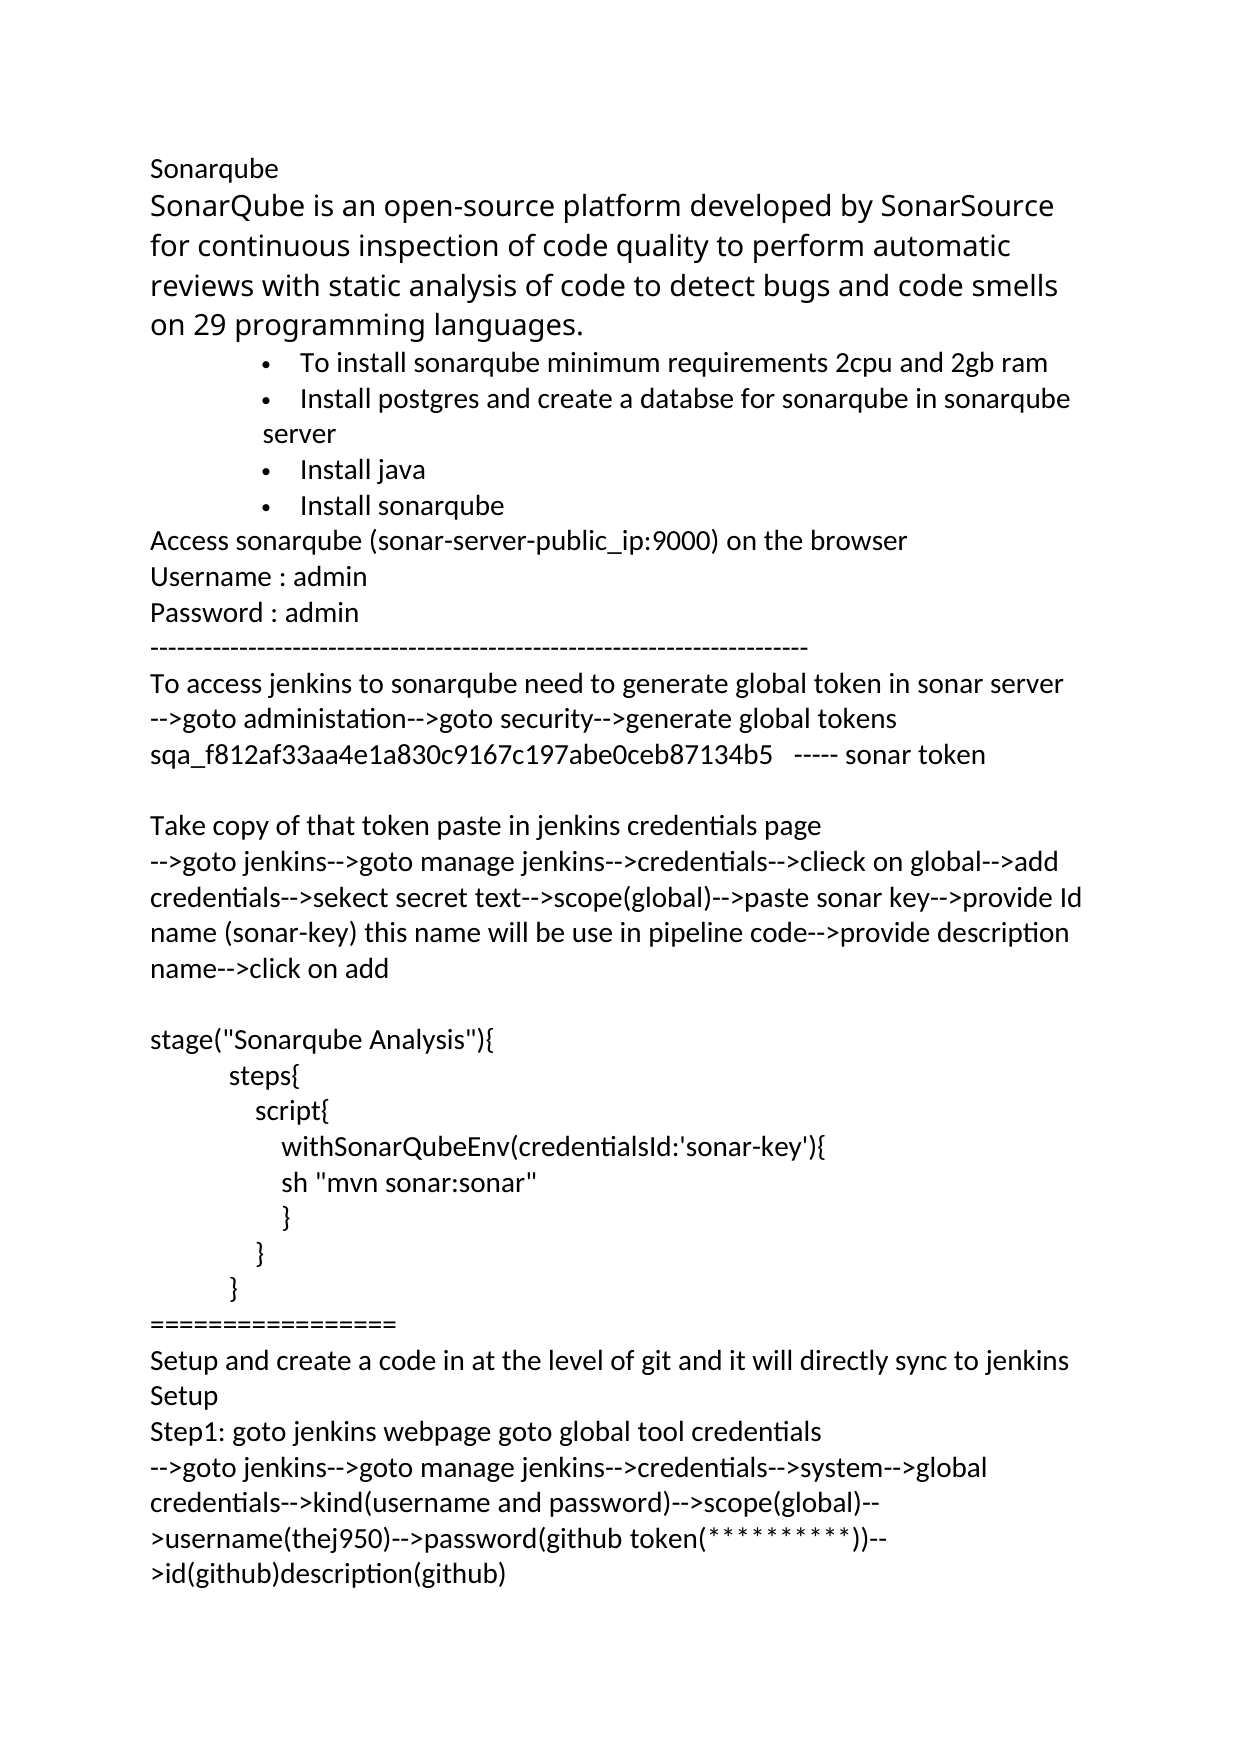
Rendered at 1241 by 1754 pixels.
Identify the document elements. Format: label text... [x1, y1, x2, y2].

text Take copy of that token paste in jenkins credentials page [150, 807, 1090, 843]
text Sonarqube [150, 150, 1090, 186]
text sh "mvn sonar:sonar" [150, 1164, 1090, 1199]
text stage("Sonarqube Analysis"){ [150, 1021, 1090, 1057]
text Access sonarqube (sonar-server-public_ip:9000) on the browser [150, 522, 1090, 558]
text sqa_f812af33aa4e1a830c9167c197abe0ceb87134b5 ----- sonar token [150, 736, 1090, 772]
text Step1: goto jenkins webpage goto global tool credentials [150, 1413, 1090, 1449]
list To install sonarqube minimum requirements 2cpu and 2gb ram [262, 344, 1090, 380]
list Install postgres and create a databse for sonarqube in sonarqube server [262, 380, 1090, 451]
text Password : admin [150, 594, 1090, 629]
text } [150, 1235, 1090, 1271]
text Username : admin [150, 558, 1090, 594]
text Setup and create a code in at the level of git and it will directly sync to jenkins [150, 1342, 1090, 1377]
text SonarQube is an open-source platform developed by SonarSource for continuous inspection of code quality to perform automatic reviews with static analysis of code to detect bugs and code smells on 29 programming languages. [150, 186, 1090, 344]
text ================= [150, 1306, 1090, 1342]
text withSonarQubeEnv(credentialsId:'sonar-key'){ [150, 1128, 1090, 1164]
text } [150, 1199, 1090, 1235]
text script{ [150, 1092, 1090, 1128]
text -------------------------------------------------------------------------- [150, 629, 1090, 665]
text } [150, 1271, 1090, 1306]
text Setup [150, 1377, 1090, 1413]
text To access jenkins to sonarqube need to generate global token in sonar server [150, 665, 1090, 701]
text -->goto administation-->goto security-->generate global tokens [150, 701, 1090, 736]
text steps{ [150, 1057, 1090, 1092]
list Install sonarqube [262, 487, 1090, 522]
text -->goto jenkins-->goto manage jenkins-->credentials-->clieck on global-->add credentials-->sekect secret text-->scope(global)-->paste sonar key-->provide Id name (sonar-key) this name will be use in pipeline code-->provide description name-->click on add [150, 843, 1090, 986]
list Install java [262, 451, 1090, 487]
text -->goto jenkins-->goto manage jenkins-->credentials-->system-->global credentials-->kind(username and password)-->scope(global)-->username(thej950)-->password(github token(**********))-->id(github)description(github) [150, 1449, 1090, 1591]
